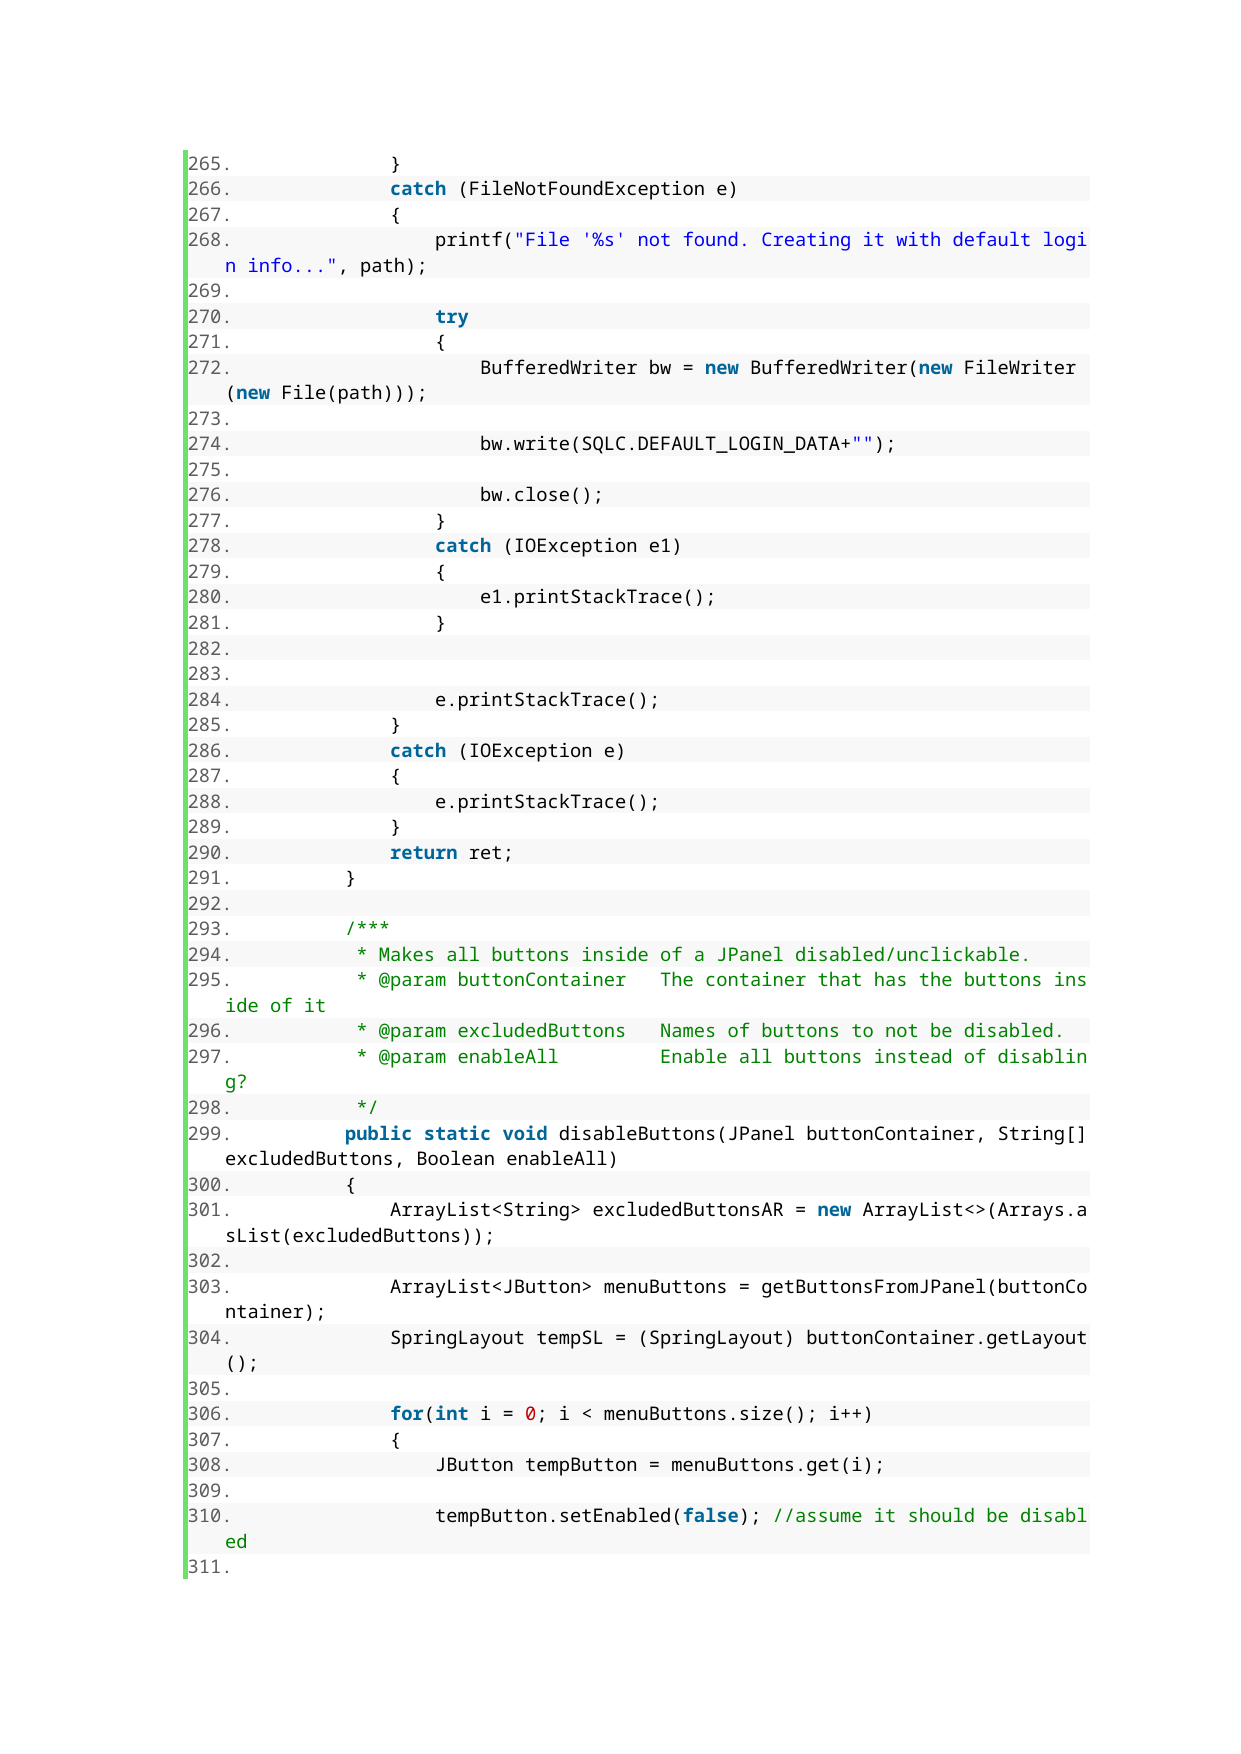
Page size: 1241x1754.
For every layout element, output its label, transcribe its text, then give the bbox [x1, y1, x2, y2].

list * @param excludedButtons Names of buttons to not be disabled. [188, 1018, 1090, 1043]
list e.printStackTrace(); [188, 788, 1090, 813]
list bw.write(SQLC.DEFAULT_LOGIN_DATA+""); [188, 431, 1090, 456]
list return ret; [188, 839, 1090, 864]
list catch (IOException e1) [188, 533, 1090, 558]
list e.printStackTrace(); [188, 686, 1090, 711]
list { [188, 329, 1090, 354]
list * Makes all buttons inside of a JPanel disabled/unclickable. [188, 941, 1090, 967]
list ArrayList<String> excludedButtonsAR = new ArrayList<>(Arrays.asList(excludedButtons)); [188, 1196, 1090, 1247]
list } [188, 150, 1090, 176]
list e1.printStackTrace(); [188, 584, 1090, 609]
list { [188, 1171, 1090, 1196]
list * @param buttonContainer The container that has the buttons inside of it [188, 967, 1090, 1018]
list ArrayList<JButton> menuButtons = getButtonsFromJPanel(buttonContainer); [188, 1273, 1090, 1324]
list { [188, 762, 1090, 788]
list for(int i = 0; i < menuButtons.size(); i++) [188, 1401, 1090, 1426]
list catch (IOException e) [188, 737, 1090, 762]
list JButton tempButton = menuButtons.get(i); [188, 1452, 1090, 1477]
list try [188, 303, 1090, 329]
list SpringLayout tempSL = (SpringLayout) buttonContainer.getLayout(); [188, 1324, 1090, 1375]
list { [188, 1426, 1090, 1452]
list */ [188, 1094, 1090, 1120]
list } [188, 864, 1090, 890]
list catch (FileNotFoundException e) [188, 176, 1090, 201]
list } [188, 609, 1090, 635]
list bw.close(); [188, 482, 1090, 507]
list { [188, 201, 1090, 227]
list } [188, 711, 1090, 737]
list } [188, 507, 1090, 533]
list printf("File '%s' not found. Creating it with default login info...", path); [188, 227, 1090, 278]
list tempButton.setEnabled(false); //assume it should be disabled [188, 1503, 1090, 1554]
list BufferedWriter bw = new BufferedWriter(new FileWriter(new File(path))); [188, 354, 1090, 405]
list { [188, 558, 1090, 584]
list * @param enableAll Enable all buttons instead of disabling? [188, 1043, 1090, 1094]
list public static void disableButtons(JPanel buttonContainer, String[] excludedButtons, Boolean enableAll) [188, 1120, 1090, 1171]
list } [188, 813, 1090, 839]
list /*** [188, 916, 1090, 941]
